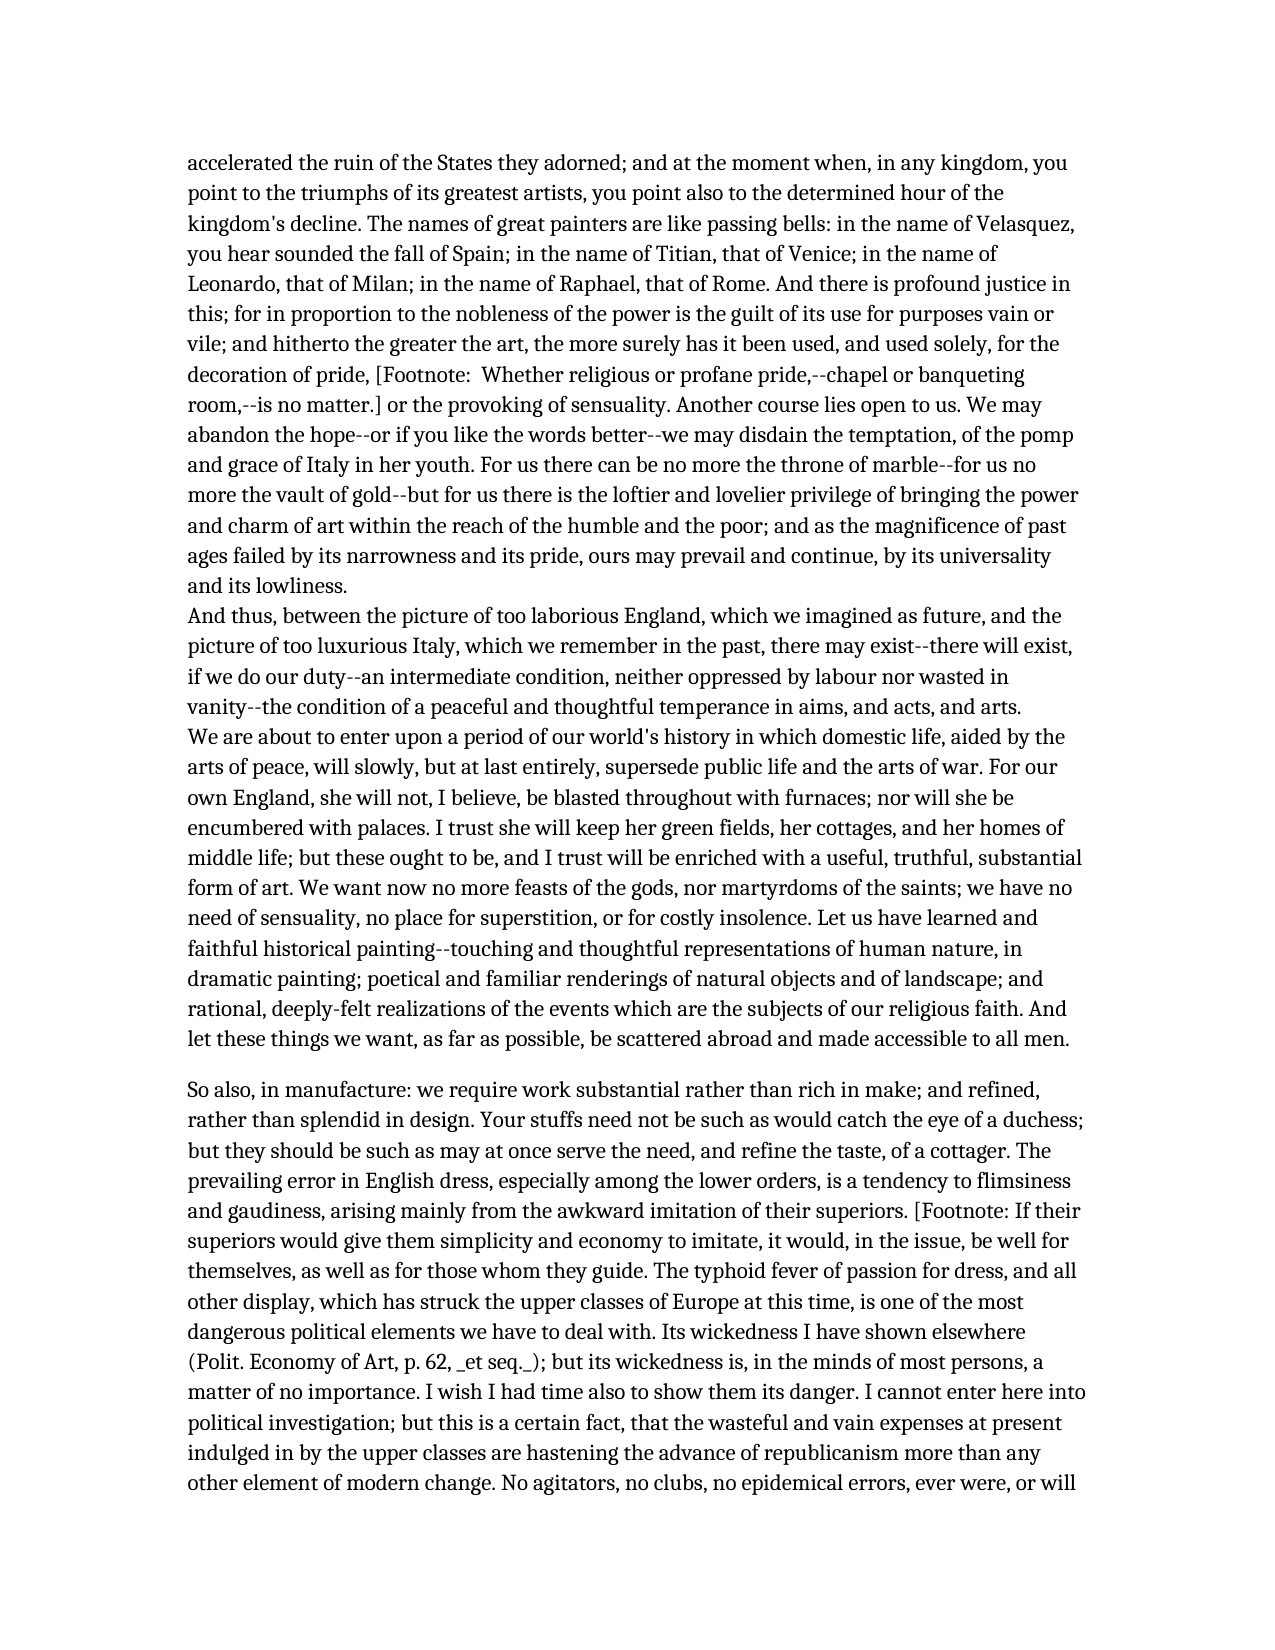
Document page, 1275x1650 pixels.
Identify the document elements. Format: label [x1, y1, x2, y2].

text [187, 1077, 1087, 1496]
text [187, 150, 1087, 1052]
